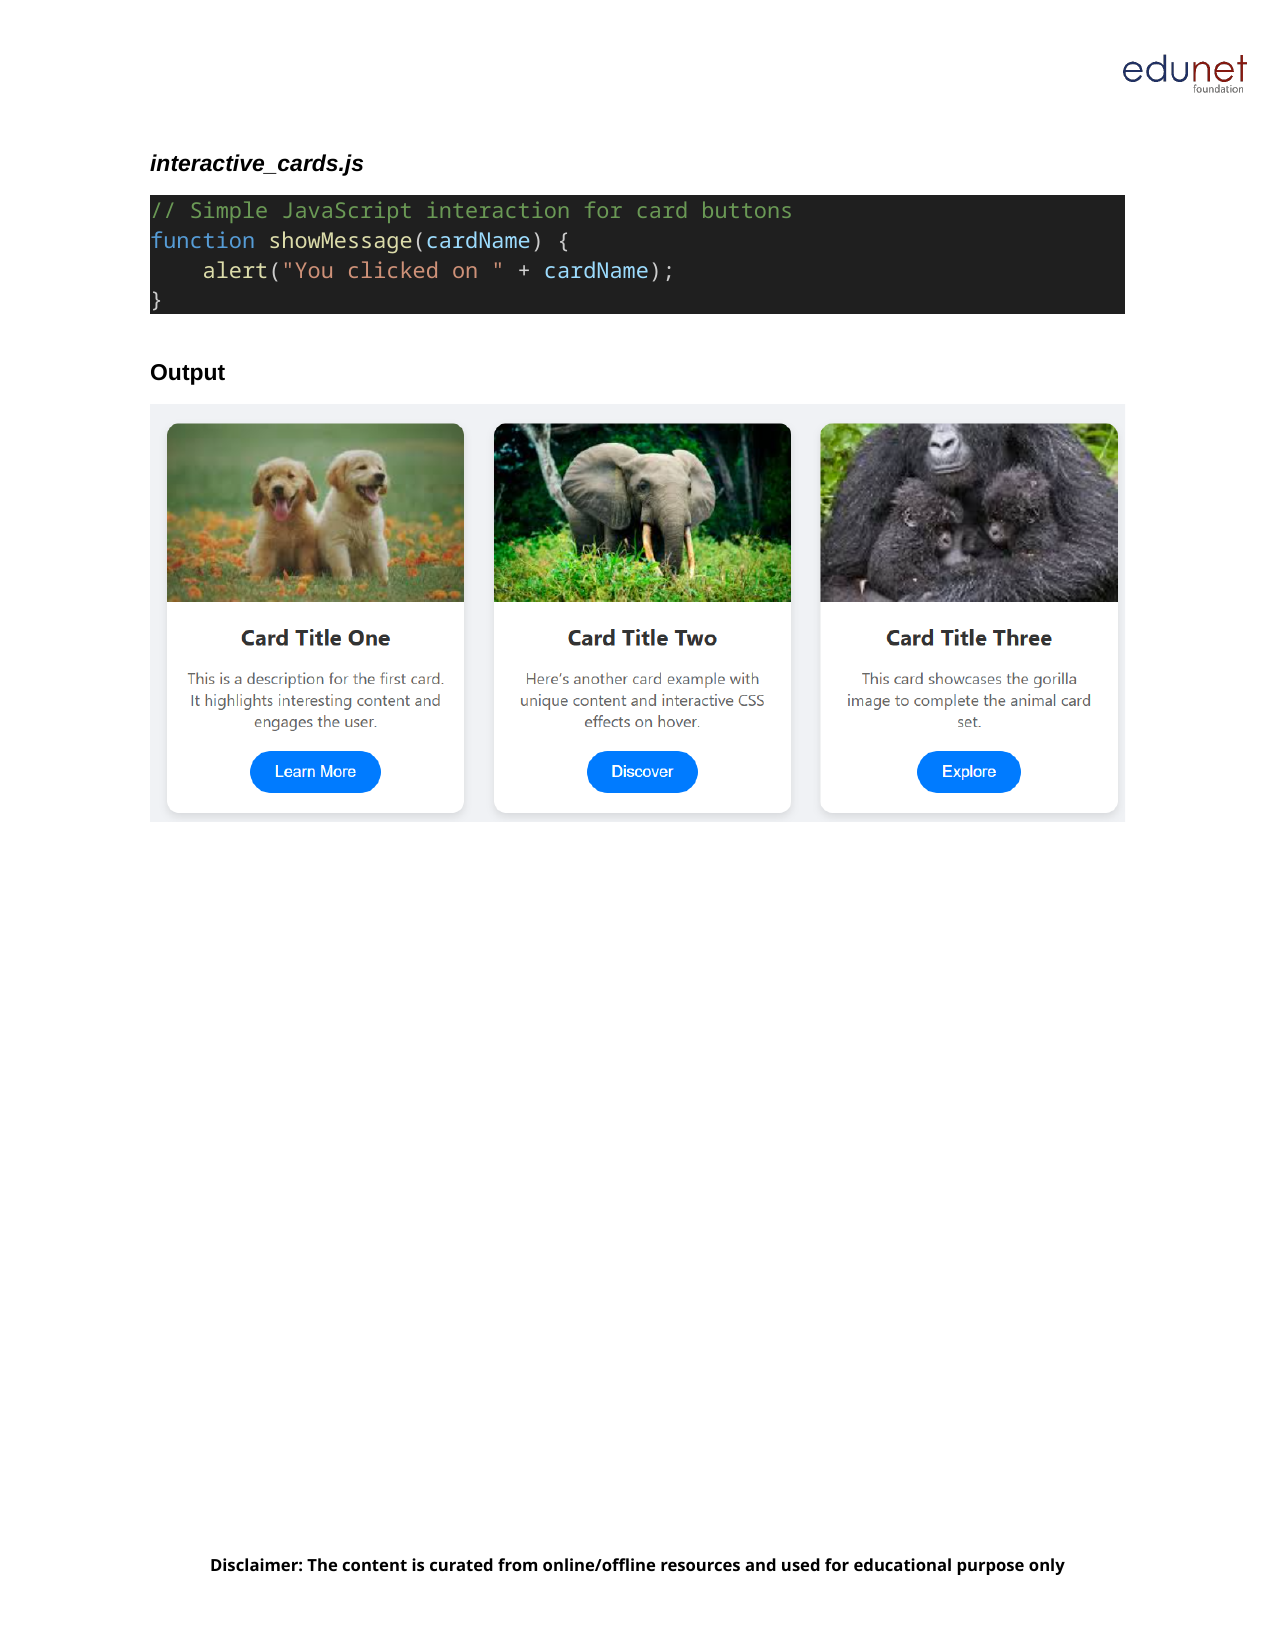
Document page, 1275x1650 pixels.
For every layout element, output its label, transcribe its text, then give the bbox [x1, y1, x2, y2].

text interactive_cards.js [150, 150, 1125, 176]
text Output [150, 359, 1125, 386]
picture [150, 404, 1125, 822]
text // Simple JavaScript interaction for card buttons [150, 195, 1125, 225]
text alert("You clicked on " + cardName); [150, 255, 1125, 284]
picture [1121, 53, 1248, 95]
text } [150, 284, 1125, 314]
text function showMessage(cardName) { [150, 225, 1125, 255]
